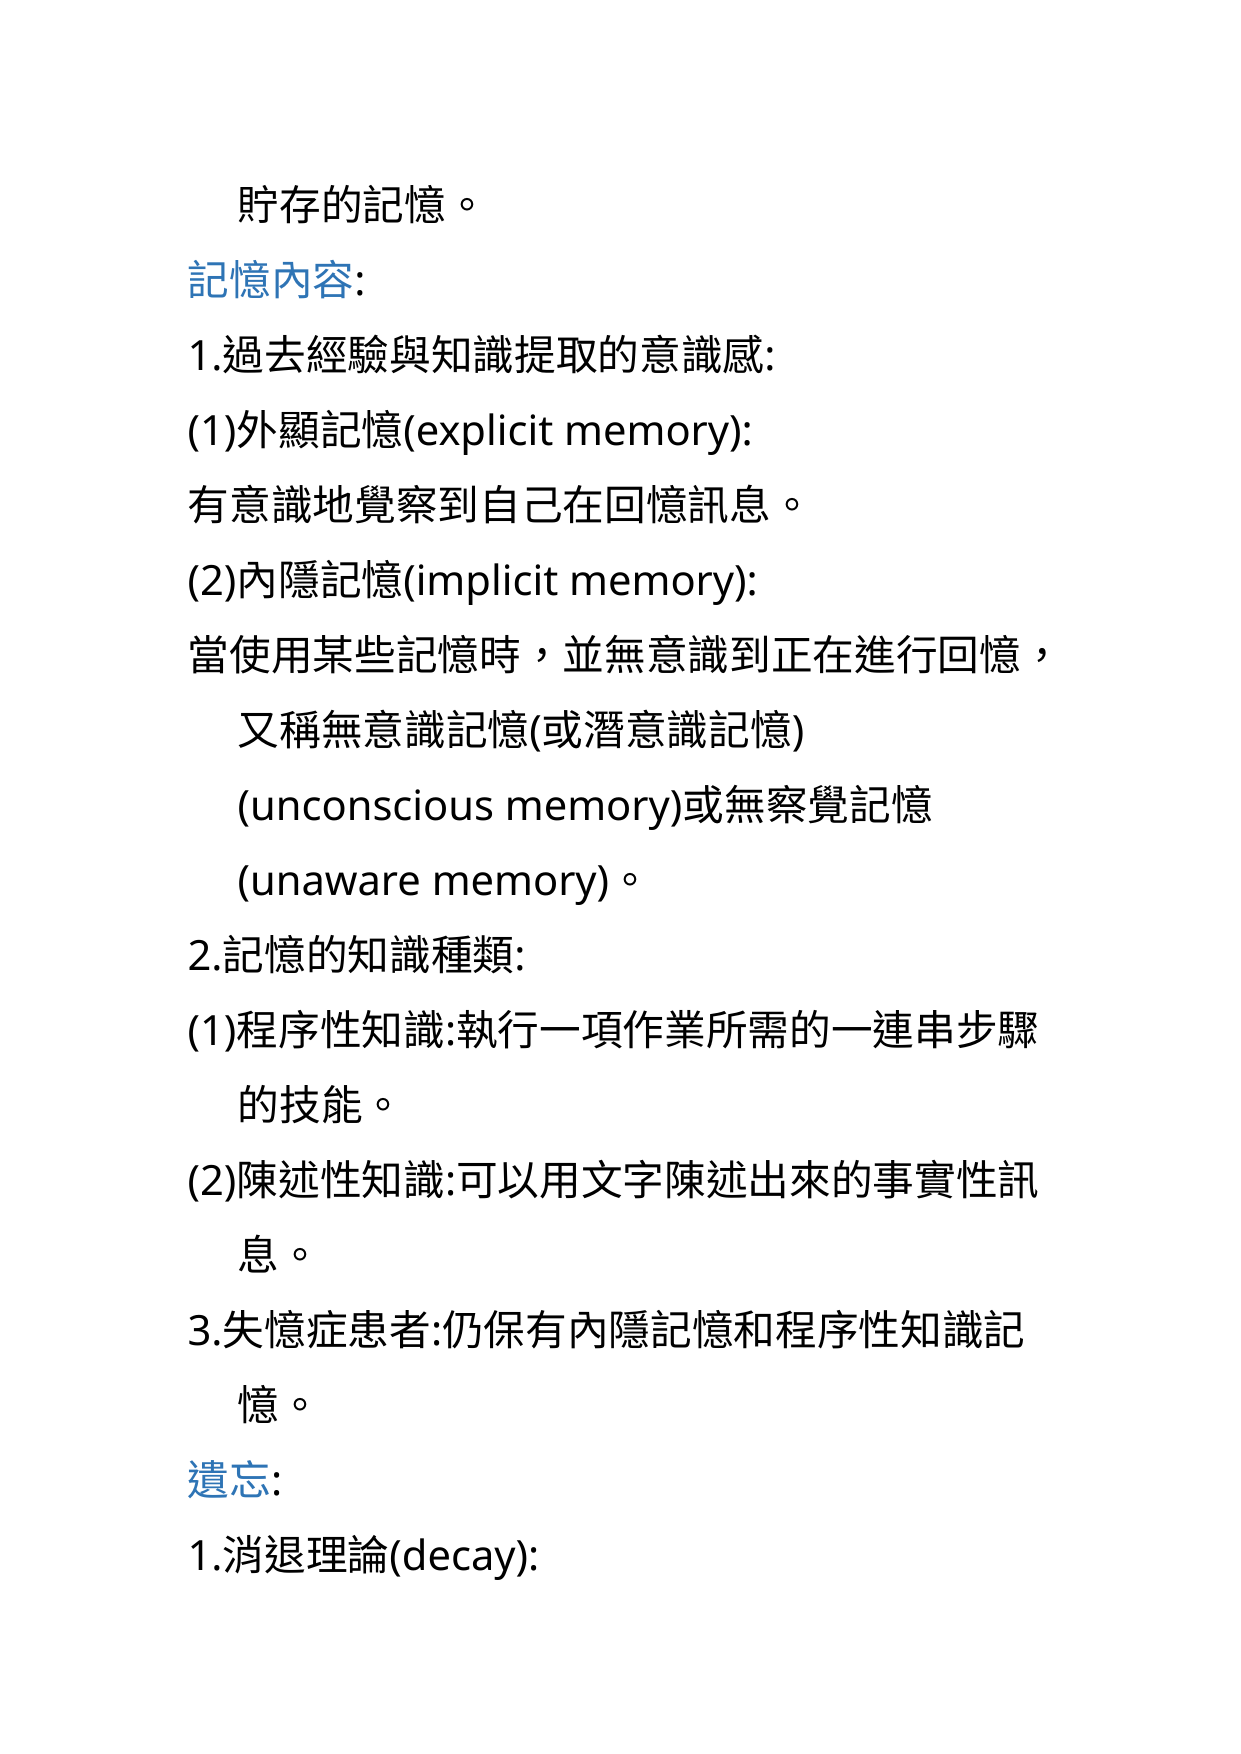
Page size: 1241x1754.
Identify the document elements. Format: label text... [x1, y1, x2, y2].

text 有意識地覺察到自己在回憶訊息。 [187, 464, 1053, 539]
text 遺忘: [187, 1439, 1053, 1514]
text (2)陳述性知識:可以用文字陳述出來的事實性訊息。 [187, 1139, 1053, 1289]
text (2)內隱記憶(implicit memory): [187, 539, 1053, 614]
text 記憶內容: [187, 239, 1053, 314]
text 2.記憶的知識種類: [187, 914, 1053, 989]
text (1)程序性知識:執行一項作業所需的一連串步驟的技能。 [187, 989, 1053, 1139]
text 3.失憶症患者:仍保有內隱記憶和程序性知識記憶。 [187, 1289, 1053, 1439]
text 1.過去經驗與知識提取的意識感: [187, 314, 1053, 389]
text 當使用某些記憶時，並無意識到正在進行回憶，又稱無意識記憶(或潛意識記憶)(unconscious memory)或無察覺記憶(unaware memory)。 [187, 614, 1053, 914]
text (1)外顯記憶(explicit memory): [187, 389, 1053, 464]
text 1.消退理論(decay): [187, 1514, 1053, 1589]
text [187, 164, 1053, 239]
